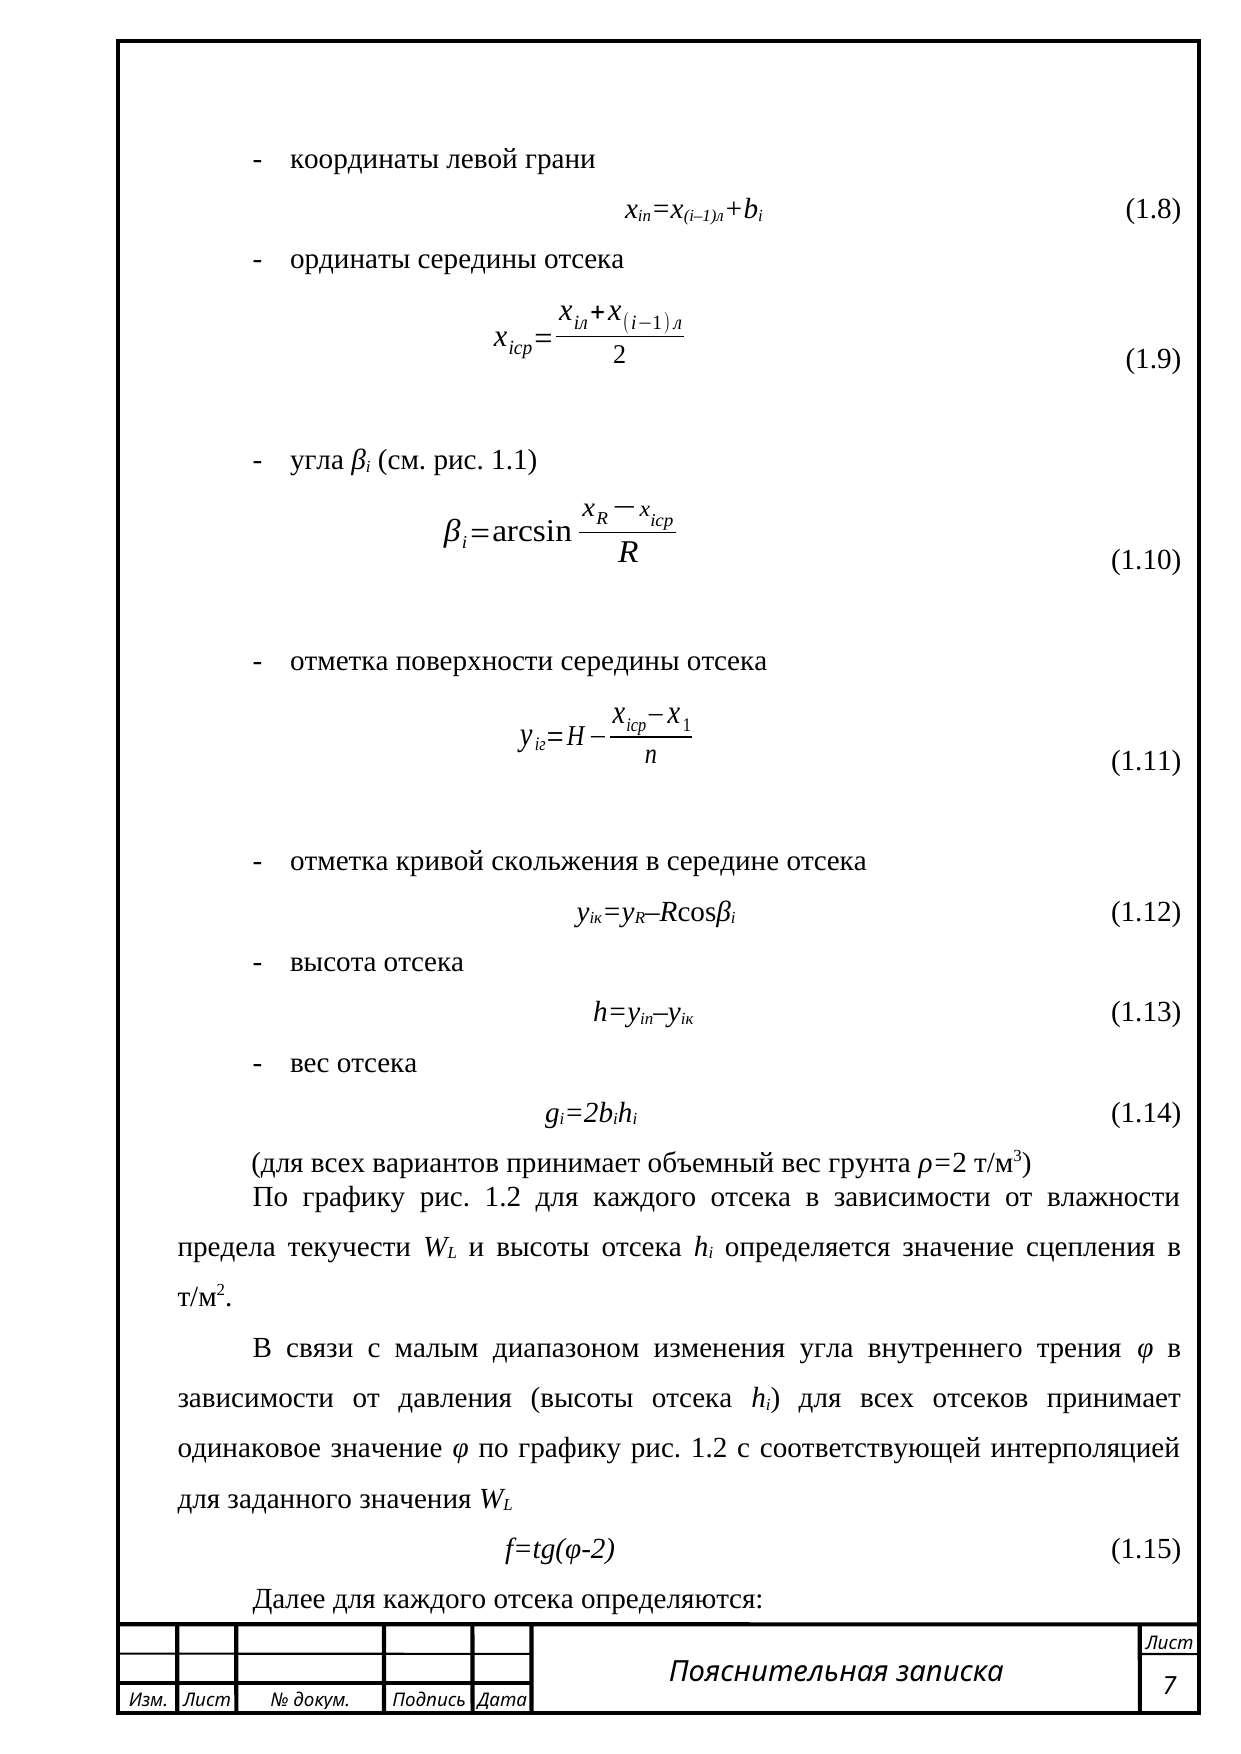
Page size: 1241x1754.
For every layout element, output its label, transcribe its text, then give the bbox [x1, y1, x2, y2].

text (1.11) [252, 693, 1181, 776]
list вес отсека [252, 1045, 1181, 1078]
text h=yin–yiк (1.13) [252, 994, 1181, 1028]
text (1.9) [252, 292, 1181, 375]
list ординаты середины отсека [252, 242, 1181, 275]
list отметка кривой скольжения в середине отсека [252, 843, 1181, 877]
list отметка поверхности середины отсека [252, 643, 1181, 676]
text (для всех вариантов принимает объемный вес грунта ρ=2 т/м3) [177, 1145, 1181, 1179]
text В связи с малым диапазоном изменения угла внутреннего трения φ в зависимости от давления (высоты отсека hi) для всех отсеков принимает одинаковое значение φ по графику рис. 1.2 с соответствующей интерполяцией для заданного значения WL [177, 1330, 1181, 1514]
list координаты левой грани [252, 141, 1181, 174]
list высота отсека [252, 944, 1181, 978]
text (1.10) [252, 492, 1181, 576]
list угла βi (см. рис. 1.1) [252, 442, 1181, 476]
text gi=2bihi (1.14) [252, 1095, 1181, 1128]
text По графику рис. 1.2 для каждого отсека в зависимости от влажности предела текучести WL и высоты отсека hi определяется значение сцепления в т/м2. [177, 1179, 1181, 1313]
text yiк=yR–Rcosβi (1.12) [252, 894, 1181, 927]
text Далее для каждого отсека определяются: [177, 1581, 1181, 1615]
text xin=x(i–1)л+bi (1.8) [252, 191, 1181, 225]
text f=tg(φ-2) (1.15) [177, 1531, 1181, 1564]
